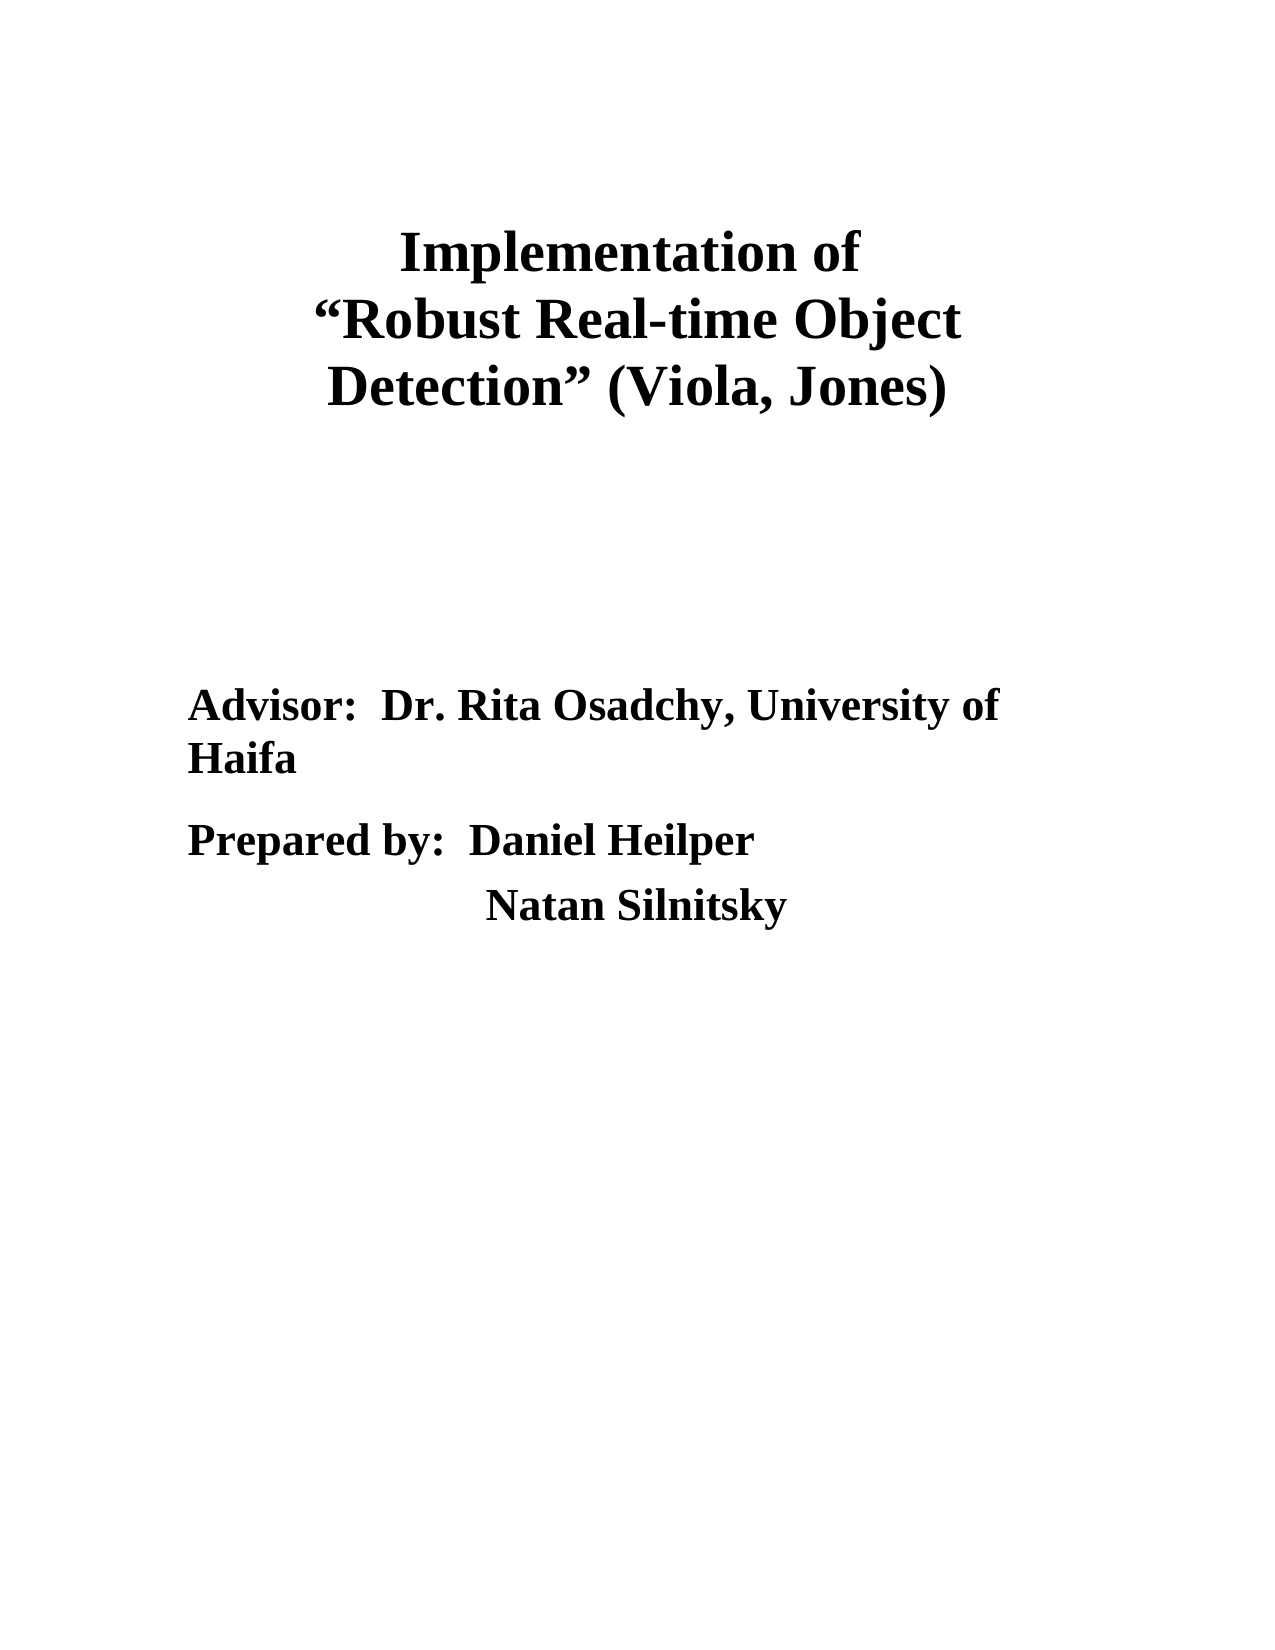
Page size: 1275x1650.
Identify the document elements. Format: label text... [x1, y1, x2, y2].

text Prepared by: Daniel Heilper [187, 812, 1087, 865]
text Implementation of “Robust Real-time Object Detection” (Viola, Jones) [187, 217, 1087, 418]
text Natan SilnitskyTOC [187, 877, 1087, 930]
subtitle Advisor: Dr. Rita Osadchy, University of Haifa [187, 677, 1087, 783]
